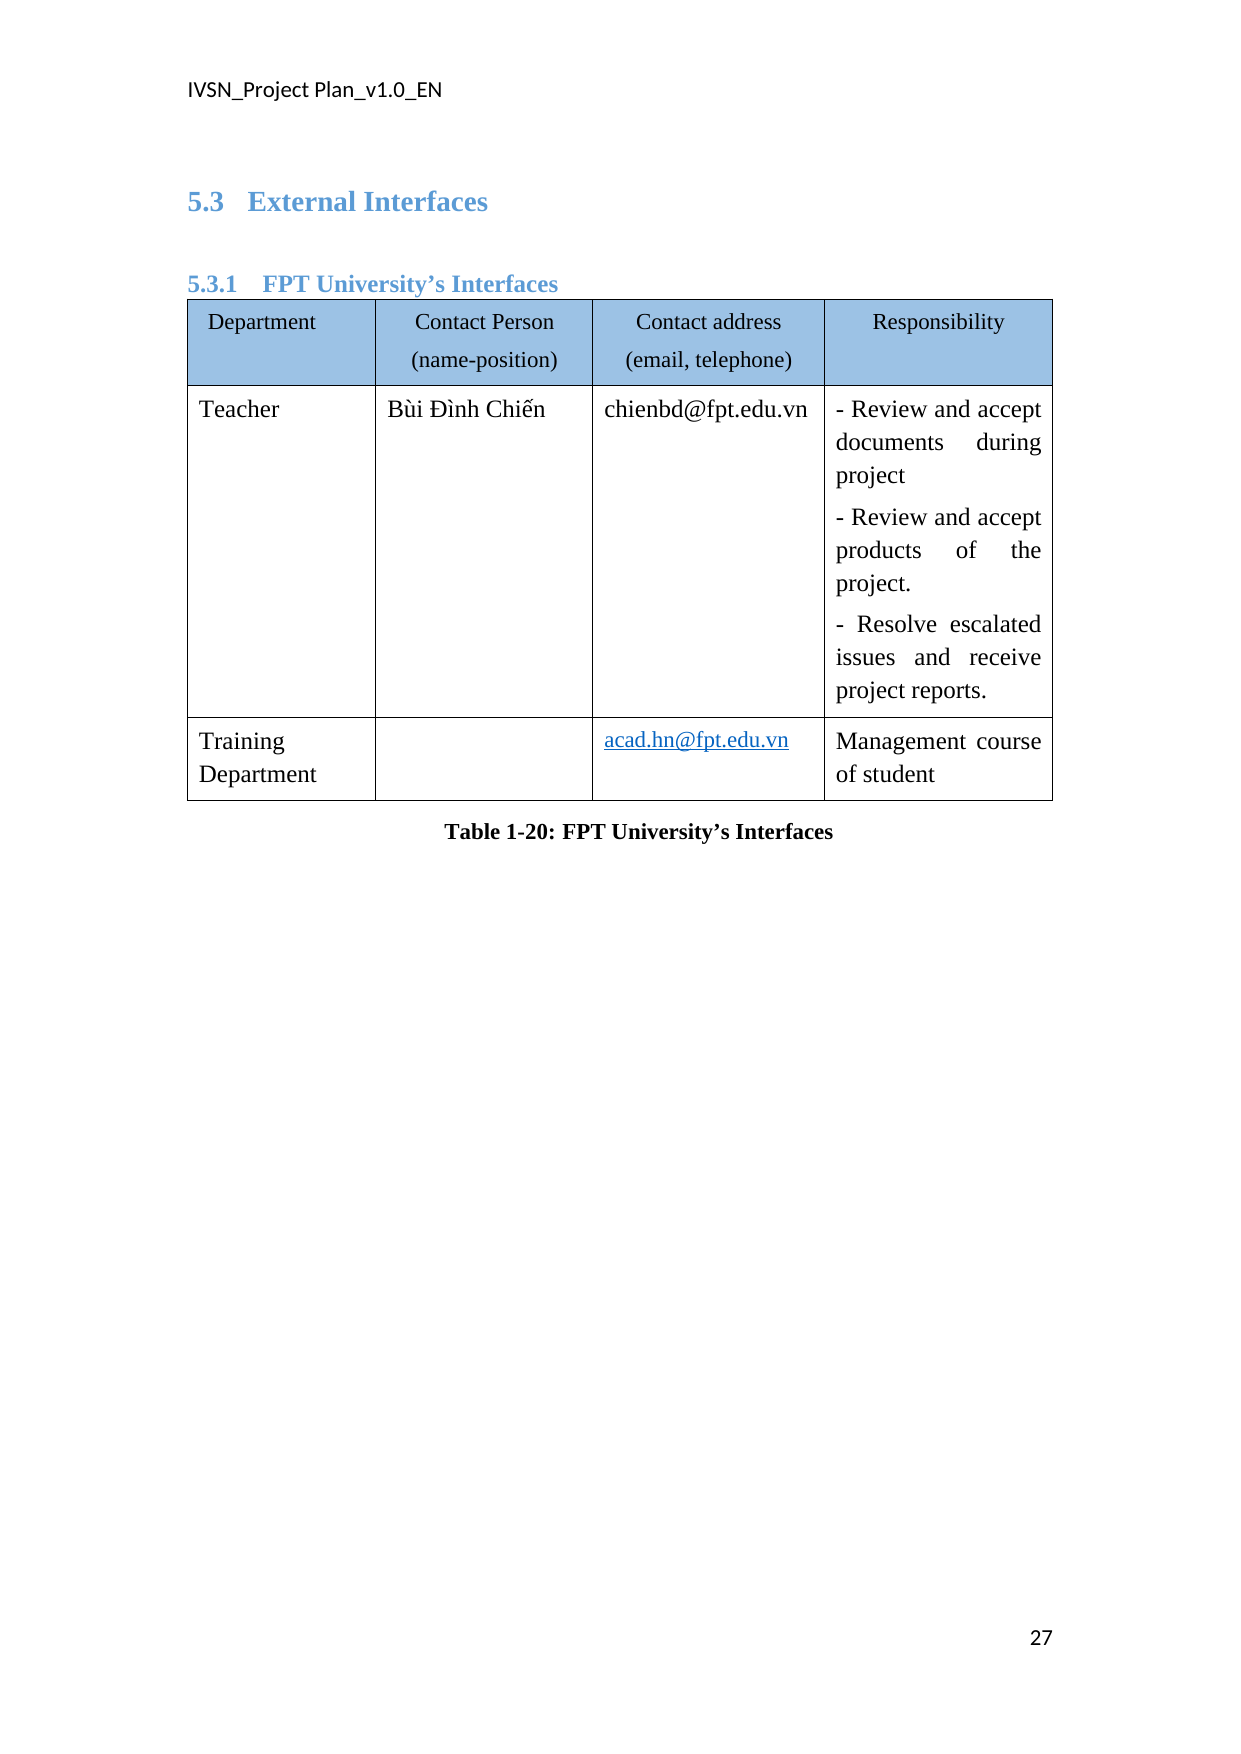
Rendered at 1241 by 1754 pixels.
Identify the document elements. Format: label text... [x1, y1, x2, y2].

table_header Responsibility [825, 300, 1052, 385]
subtitle FPT University’s Interfaces [187, 269, 1053, 298]
table_cell - Review and accept documents during project - Review and accept products of the project. - Resolve escalated issues and receive project reports. [825, 386, 1052, 717]
subtitle External Interfaces [187, 184, 1053, 218]
table_header Contact address (email, telephone) [593, 300, 824, 385]
table_header Contact Person (name-position) [376, 300, 592, 385]
table_cell Bùi Đình Chiến [376, 386, 592, 717]
table_cell [376, 718, 592, 800]
table_cell Teacher [188, 386, 375, 717]
table_cell acad.hn@fpt.edu.vn [593, 718, 824, 800]
table_cell Training Department [188, 718, 375, 800]
table_cell chienbd@fpt.edu.vn [593, 386, 824, 717]
text FPT University’s Interfaces [225, 801, 1053, 844]
table_header Department [188, 300, 375, 385]
table_cell Management course of student [825, 718, 1052, 800]
